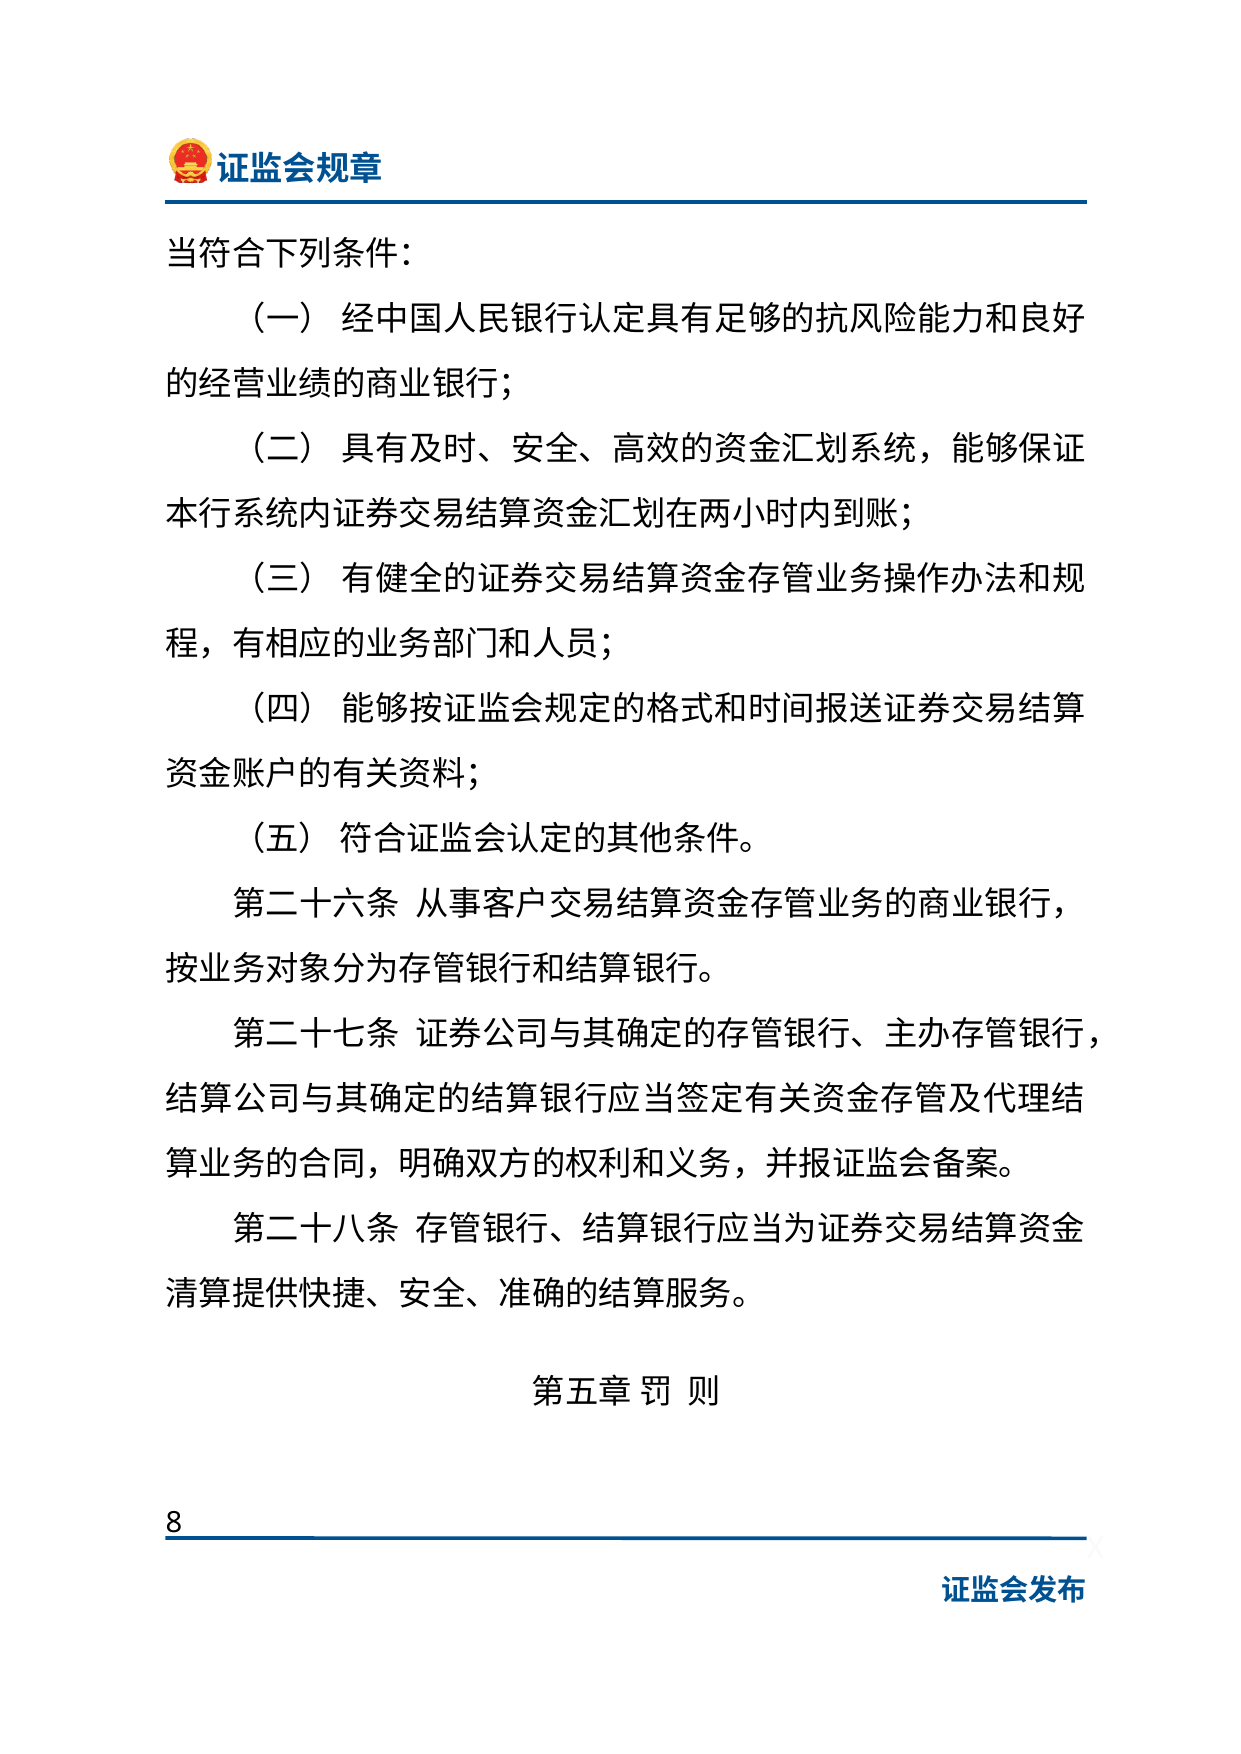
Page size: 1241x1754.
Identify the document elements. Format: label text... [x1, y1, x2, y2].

text （四） 能够按证监会规定的格式和时间报送证券交易结算资金账户的有关资料； [165, 674, 1087, 804]
text （一） 经中国人民银行认定具有足够的抗风险能力和良好的经营业绩的商业银行； [165, 284, 1087, 414]
text （五） 符合证监会认定的其他条件。 [165, 804, 1087, 869]
text 第二十七条 证券公司与其确定的存管银行、主办存管银行，结算公司与其确定的结算银行应当签定有关资金存管及代理结算业务的合同，明确双方的权利和义务，并报证监会备案。 [165, 999, 1087, 1194]
picture [165, 136, 216, 187]
text 第二十五条 从事客户交易结算资金存管业务的商业银行应当符合下列条件： [165, 219, 1087, 284]
text （二） 具有及时、安全、高效的资金汇划系统，能够保证本行系统内证券交易结算资金汇划在两小时内到账； [165, 414, 1087, 544]
text 第二十八条 存管银行、结算银行应当为证券交易结算资金清算提供快捷、安全、准确的结算服务。 [165, 1194, 1087, 1324]
text （三） 有健全的证券交易结算资金存管业务操作办法和规程，有相应的业务部门和人员； [165, 544, 1087, 674]
text 第五章 罚 则 [165, 1356, 1087, 1421]
text 第二十六条 从事客户交易结算资金存管业务的商业银行，按业务对象分为存管银行和结算银行。 [165, 869, 1087, 999]
